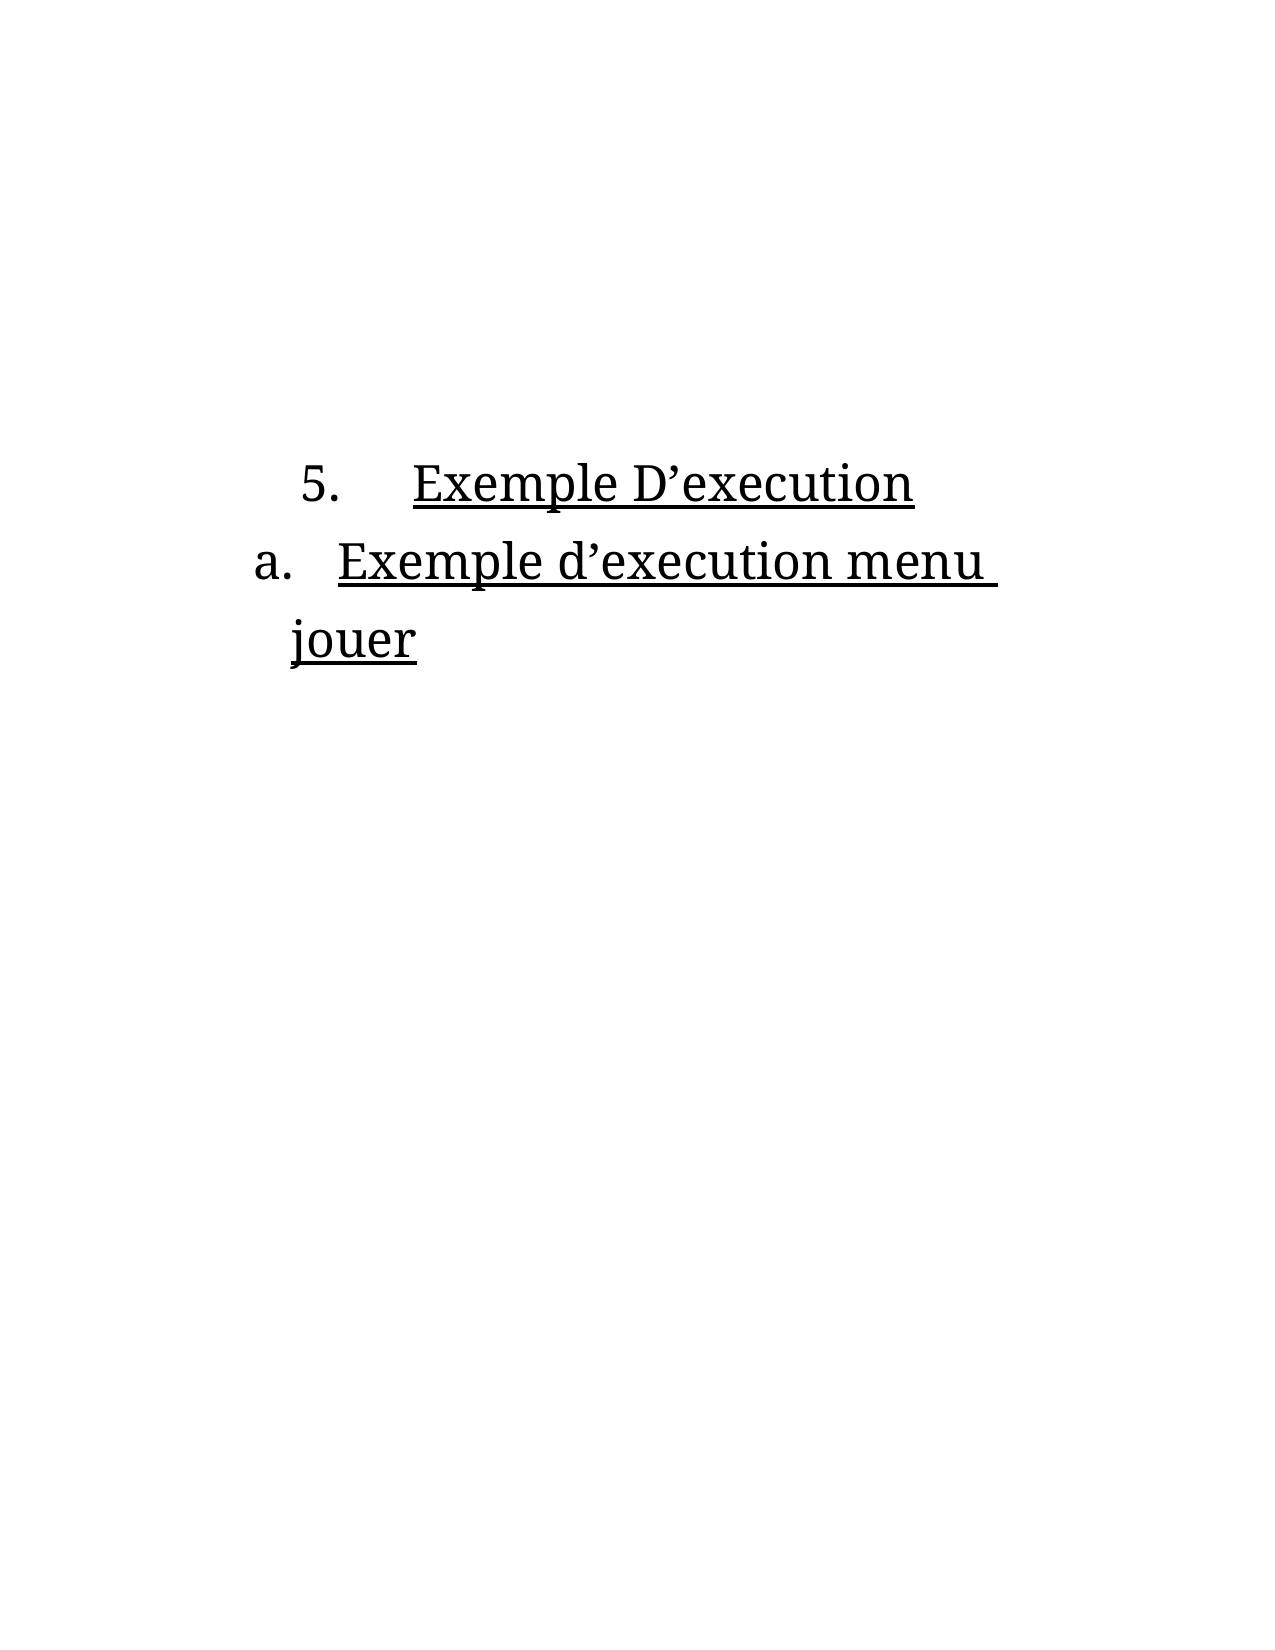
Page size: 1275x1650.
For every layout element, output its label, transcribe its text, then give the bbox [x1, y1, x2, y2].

list Exemple d’execution menu jouer [253, 526, 1093, 672]
list Exemple D’execution [300, 447, 1093, 516]
